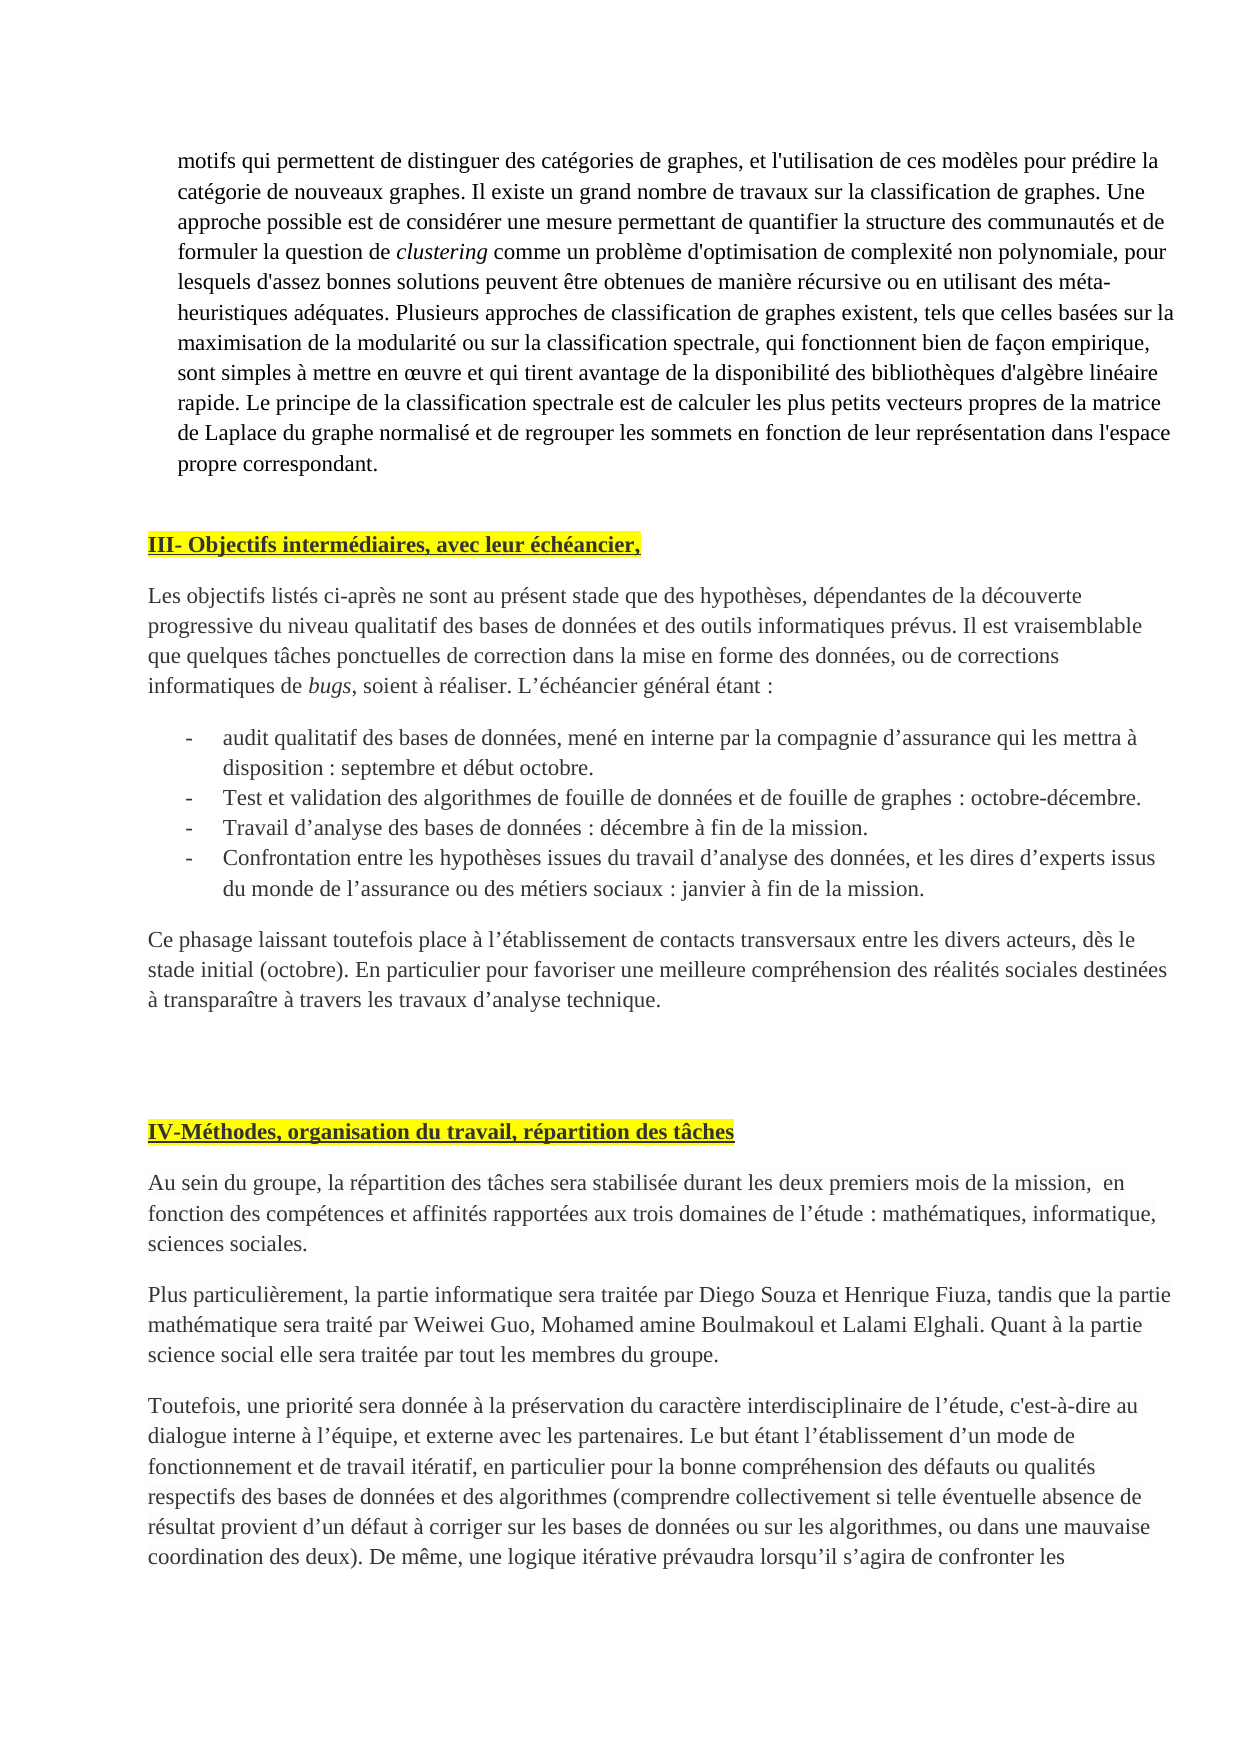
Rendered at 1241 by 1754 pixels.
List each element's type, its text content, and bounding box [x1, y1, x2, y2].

list Travail d’analyse des bases de données : décembre à fin de la mission. [185, 814, 1181, 841]
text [148, 1392, 1181, 1570]
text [177, 148, 1181, 476]
list Confrontation entre les hypothèses issues du travail d’analyse des données, et les dires d’experts issus du monde de l’assurance ou des métiers sociaux : janvier à fin de la mission. [185, 844, 1181, 901]
list Test et validation des algorithmes de fouille de données et de fouille de graphes : octobre-décembre. [185, 784, 1181, 810]
text III- Objectifs intermédiaires, avec leur échéancier, [148, 501, 1181, 557]
text Au sein du groupe, la répartition des tâches sera stabilisée durant les deux premiers mois de la mission, en fonction des compétences et affinités rapportées aux trois domaines de l’étude : mathématiques, informatique, sciences sociales. [148, 1169, 1181, 1256]
text IV-Méthodes, organisation du travail, répartition des tâches [148, 1088, 1181, 1145]
text Les objectifs listés ci-après ne sont au présent stade que des hypothèses, dépendantes de la découverte progressive du niveau qualitatif des bases de données et des outils informatiques prévus. Il est vraisemblable que quelques tâches ponctuelles de correction dans la mise en forme des données, ou de corrections informatiques de bugs, soient à réaliser. L’échéancier général étant : [148, 582, 1181, 699]
list audit qualitatif des bases de données, mené en interne par la compagnie d’assurance qui les mettra à disposition : septembre et début octobre. [185, 724, 1181, 780]
text Plus particulièrement, la partie informatique sera traitée par Diego Souza et Henrique Fiuza, tandis que la partie mathématique sera traité par Weiwei Guo, Mohamed amine Boulmakoul et Lalami Elghali. Quant à la partie science social elle sera traitée par tout les membres du groupe. [148, 1281, 1181, 1368]
text Ce phasage laissant toutefois place à l’établissement de contacts transversaux entre les divers acteurs, dès le stade initial (octobre). En particulier pour favoriser une meilleure compréhension des réalités sociales destinées à transparaître à travers les travaux d’analyse technique. [148, 926, 1181, 1012]
